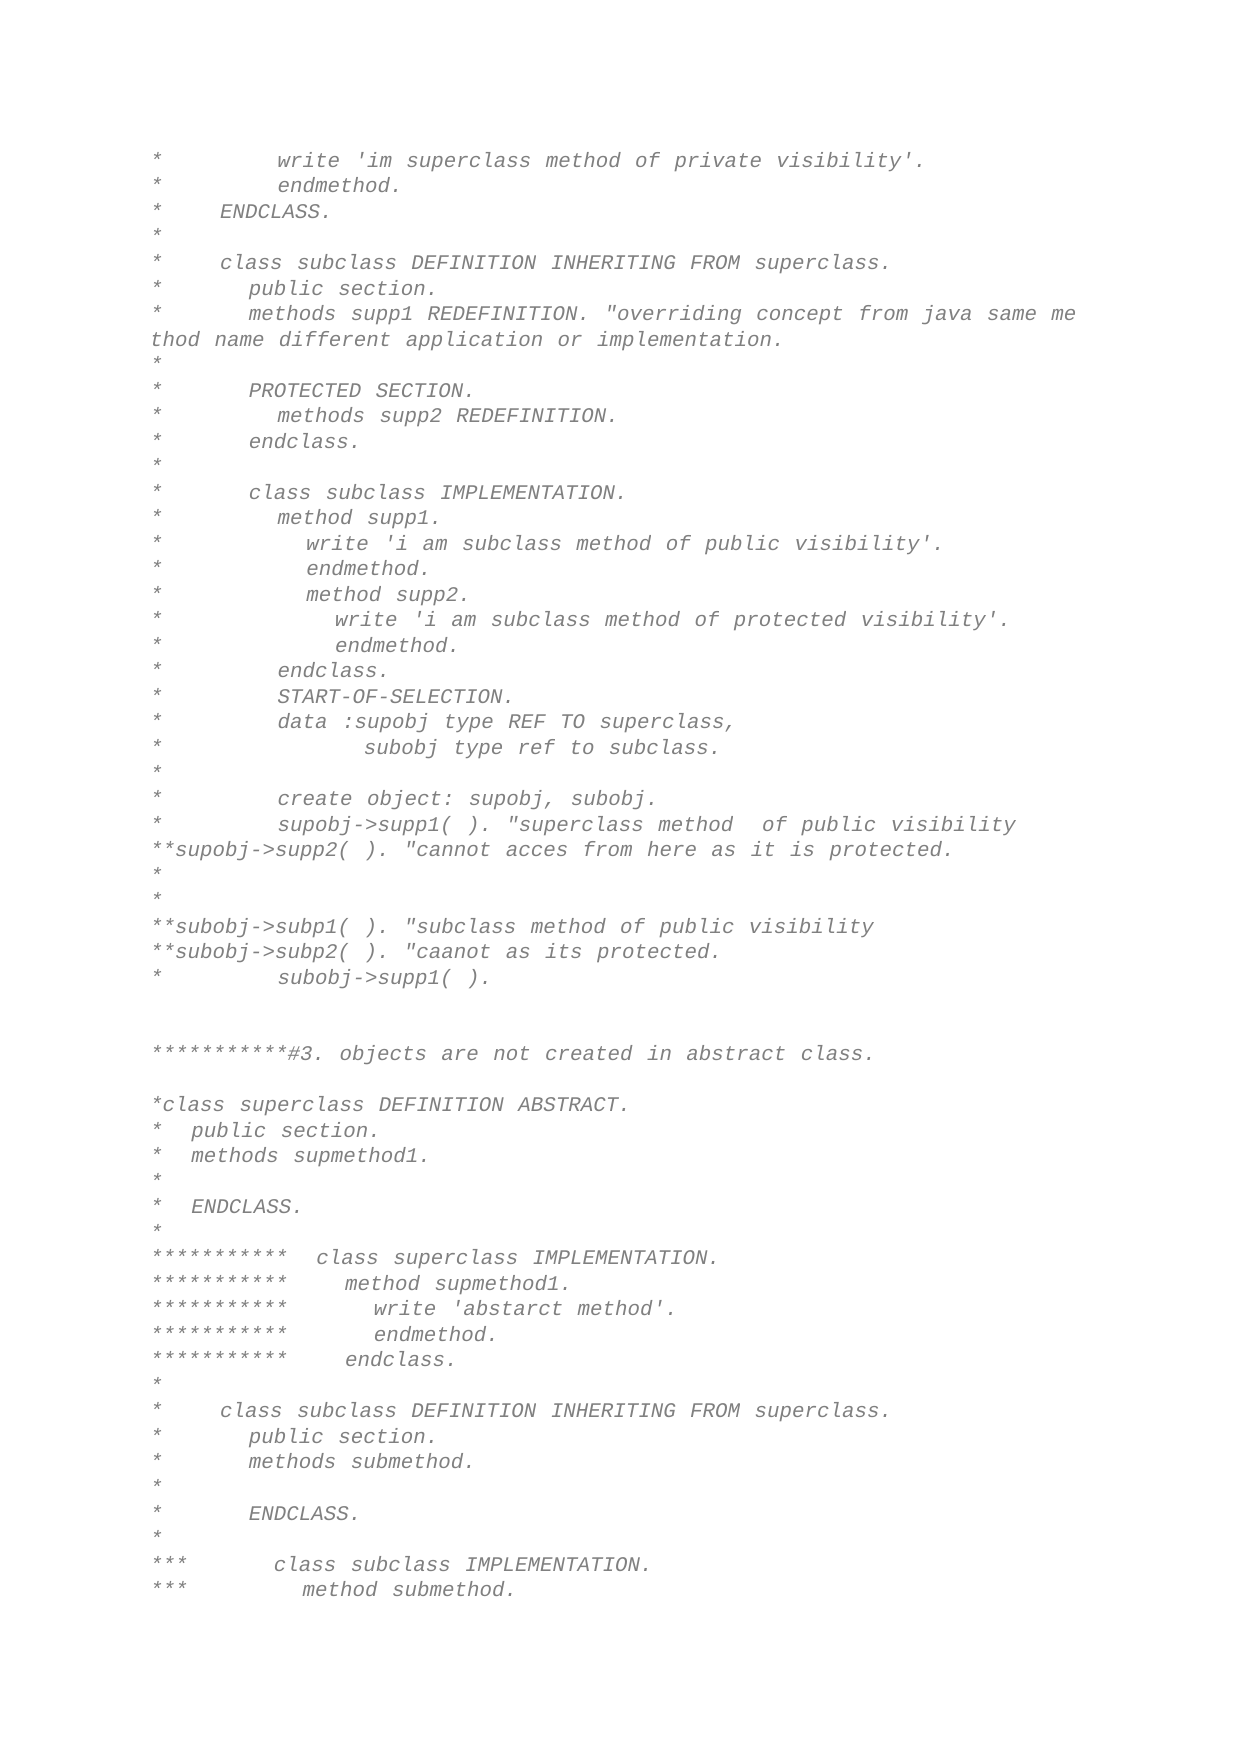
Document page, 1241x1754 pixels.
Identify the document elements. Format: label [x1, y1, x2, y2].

text [150, 150, 1090, 1603]
